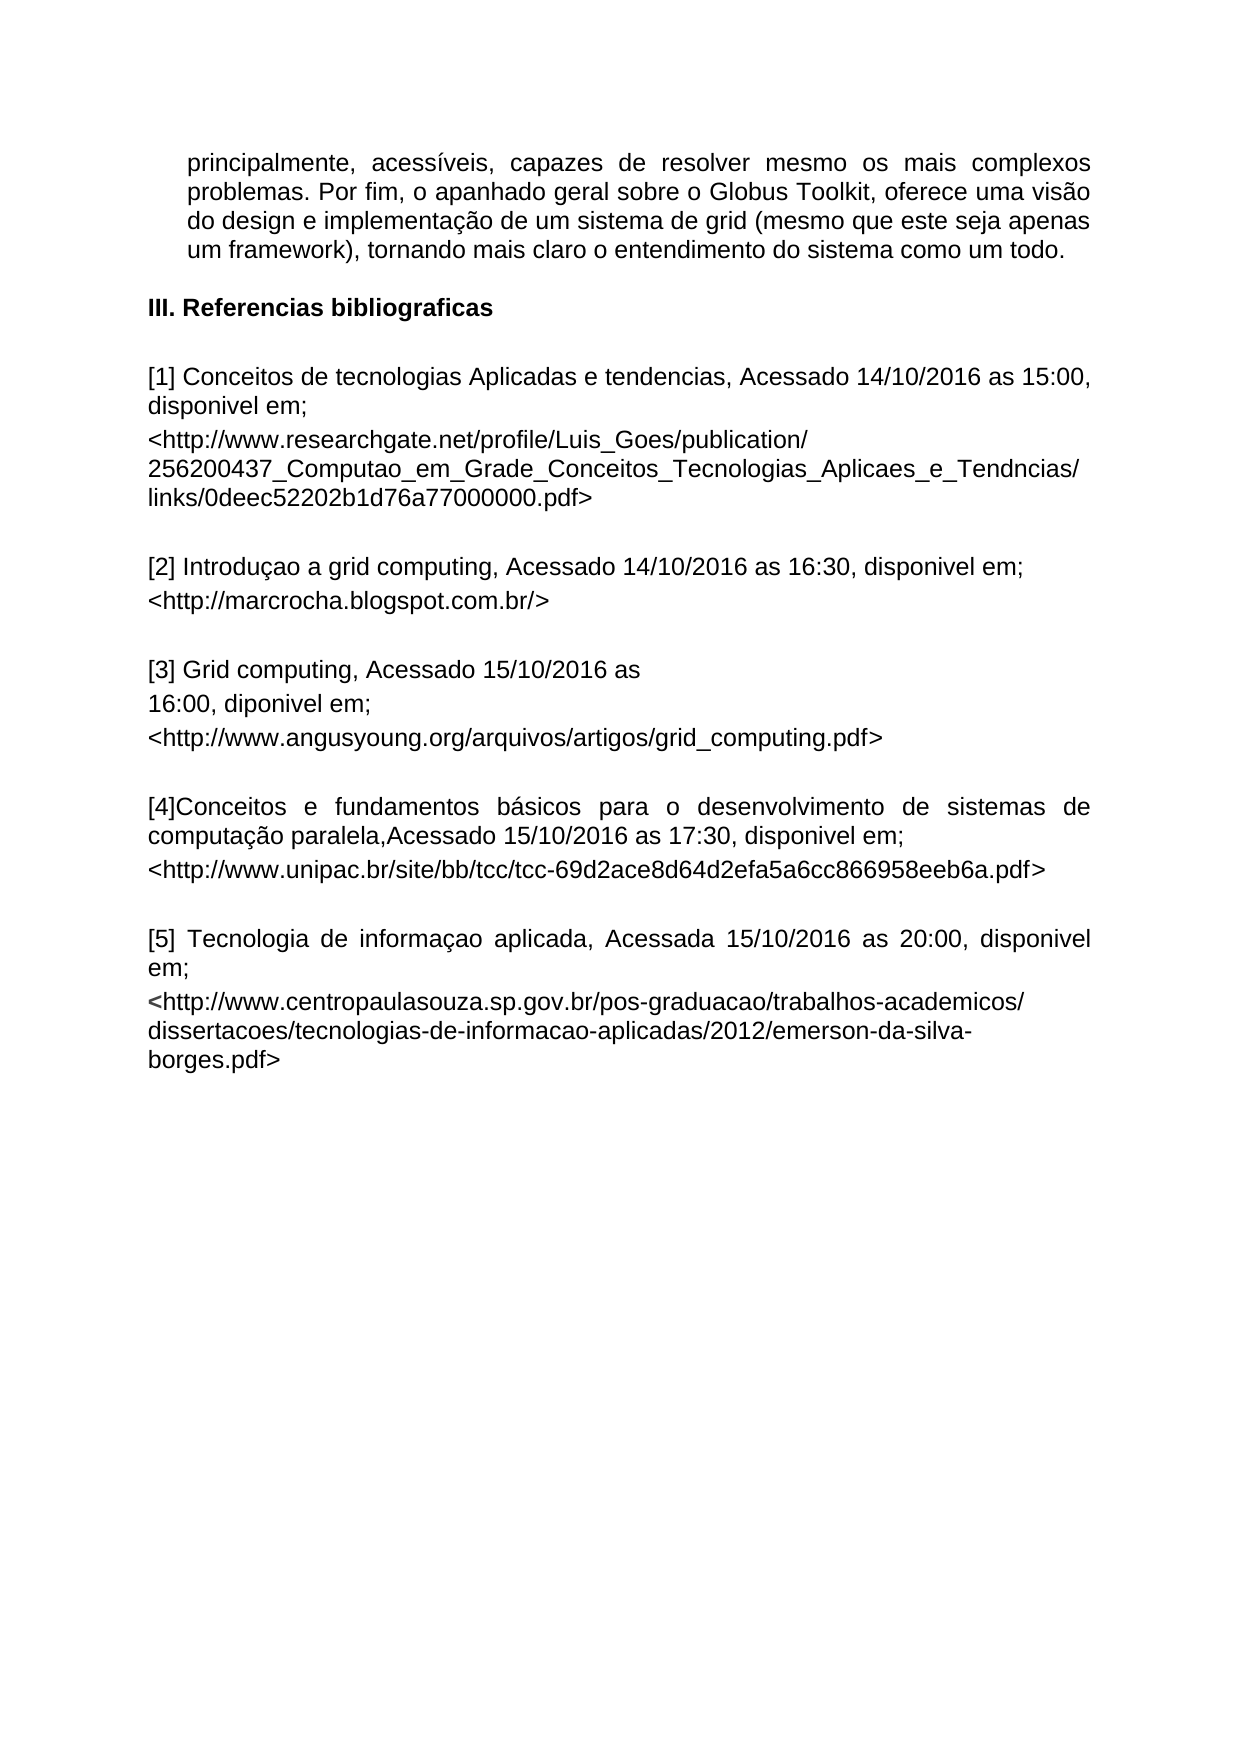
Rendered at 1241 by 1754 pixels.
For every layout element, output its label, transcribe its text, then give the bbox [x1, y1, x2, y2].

text [1] Conceitos de tecnologias Aplicadas e tendencias, Acessado 14/10/2016 as 15:00, disponivel em; [148, 362, 1092, 420]
text <http://www.researchgate.net/profile/Luis_Goes/publication/256200437_Computao_em_Grade_Conceitos_Tecnologias_Aplicaes_e_Tendncias/links/0deec52202b1d76a77000000.pdf> [148, 425, 1092, 512]
text <http://marcrocha.blogspot.com.br/> [148, 586, 1092, 615]
text 16:00, diponivel em; [148, 689, 1092, 718]
text [5] Tecnologia de informaçao aplicada, Acessada 15/10/2016 as 20:00, disponivel em; [148, 923, 1092, 982]
text <http://www.unipac.br/site/bb/tcc/tcc-69d2ace8d64d2efa5a6cc866958eeb6a.pdf> [148, 855, 1092, 884]
text [4]Conceitos e fundamentos básicos para o desenvolvimento de sistemas de computação paralela,Acessado 15/10/2016 as 17:30, disponivel em; [148, 792, 1092, 850]
text <http://www.angusyoung.org/arquivos/artigos/grid_computing.pdf> [148, 723, 1092, 752]
text <http://www.centropaulasouza.sp.gov.br/pos-graduacao/trabalhos-academicos/dissertacoes/tecnologias-de-informacao-aplicadas/2012/emerson-da-silva-borges.pdf> [148, 987, 1092, 1074]
text [2] Introduçao a grid computing, Acessado 14/10/2016 as 16:30, disponivel em; [148, 552, 1092, 581]
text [187, 148, 1092, 264]
text III. Referencias bibliograficas [148, 293, 1092, 322]
text [3] Grid computing, Acessado 15/10/2016 as [148, 654, 1092, 683]
